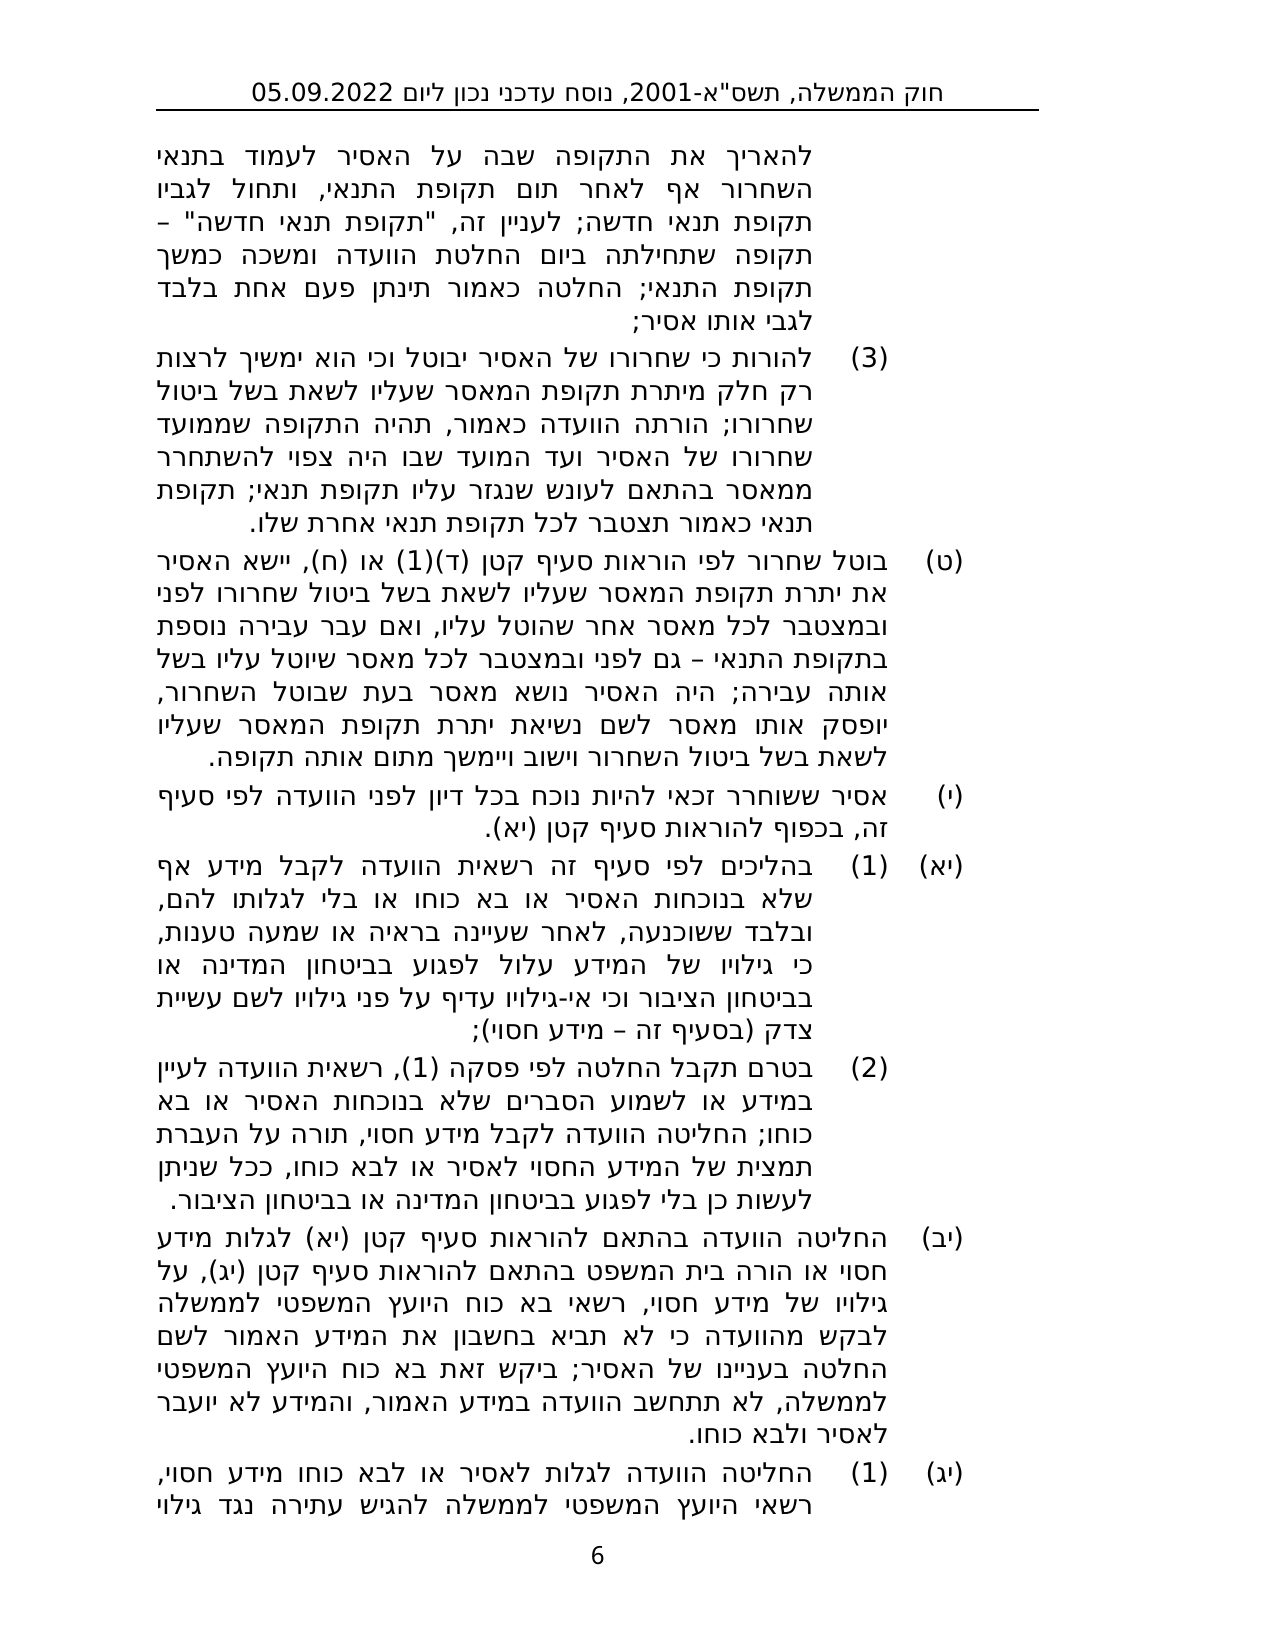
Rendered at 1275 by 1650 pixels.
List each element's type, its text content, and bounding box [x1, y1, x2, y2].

text (3) להורות כי שחרורו של האסיר יבוטל וכי הוא ימשיך לרצות רק חלק מיתרת תקופת המאסר שעליו לשאת בשל ביטול שחרורו; הורתה הוועדה כאמור, תהיה התקופה שממועד שחרורו של האסיר ועד המועד שבו היה צפוי להשתחרר ממאסר בהתאם לעונש שנגזר עליו תקופת תנאי; תקופת תנאי כאמור תצטבר לכל תקופת תנאי אחרת שלו. [156, 349, 889, 544]
text (ט) בוטל שחרור לפי הוראות סעיף קטן (ד)(1) או (ח), יישא האסיר את יתרת תקופת המאסר שעליו לשאת בשל ביטול שחרורו לפני ובמצטבר לכל מאסר אחר שהוטל עליו, ואם עבר עבירה נוספת בתקופת התנאי – גם לפני ובמצטבר לכל מאסר שיוטל עליו בשל אותה עבירה; היה האסיר נושא מאסר בעת שבוטל השחרור, יופסק אותו מאסר לשם נשיאת יתרת תקופת המאסר שעליו לשאת בשל ביטול השחרור וישוב ויימשך מתום אותה תקופה. [156, 551, 964, 779]
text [156, 147, 889, 342]
text (יב) החליטה הוועדה בהתאם להוראות סעיף קטן (יא) לגלות מידע חסוי או הורה בית המשפט בהתאם להוראות סעיף קטן (יג), על גילויו של מידע חסוי, רשאי בא כוח היועץ המשפטי לממשלה לבקש מהוועדה כי לא תביא בחשבון את המידע האמור לשם החלטה בעניינו של האסיר; ביקש זאת בא כוח היועץ המשפטי לממשלה, לא תתחשב הוועדה במידע האמור, והמידע לא יועבר לאסיר ולבא כוחו. [156, 1228, 964, 1456]
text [156, 1463, 964, 1527]
text (יא) (1) בהליכים לפי סעיף זה רשאית הוועדה לקבל מידע אף שלא בנוכחות האסיר או בא כוחו או בלי לגלותו להם, ובלבד ששוכנעה, לאחר שעיינה בראיה או שמעה טענות, כי גילויו של המידע עלול לפגוע בביטחון המדינה או בביטחון הציבור וכי אי-גילויו עדיף על פני גילויו לשם עשיית צדק (בסעיף זה – מידע חסוי); [156, 857, 964, 1052]
text (2) בטרם תקבל החלטה לפי פסקה (1), רשאית הוועדה לעיין במידע או לשמוע הסברים שלא בנוכחות האסיר או בא כוחו; החליטה הוועדה לקבל מידע חסוי, תורה על העברת תמצית של המידע החסוי לאסיר או לבא כוחו, ככל שניתן לעשות כן בלי לפגוע בביטחון המדינה או בביטחון הציבור. [156, 1059, 889, 1222]
text (י) אסיר ששוחרר זכאי להיות נוכח בכל דיון לפני הוועדה לפי סעיף זה, בכפוף להוראות סעיף קטן (יא). [156, 786, 964, 850]
